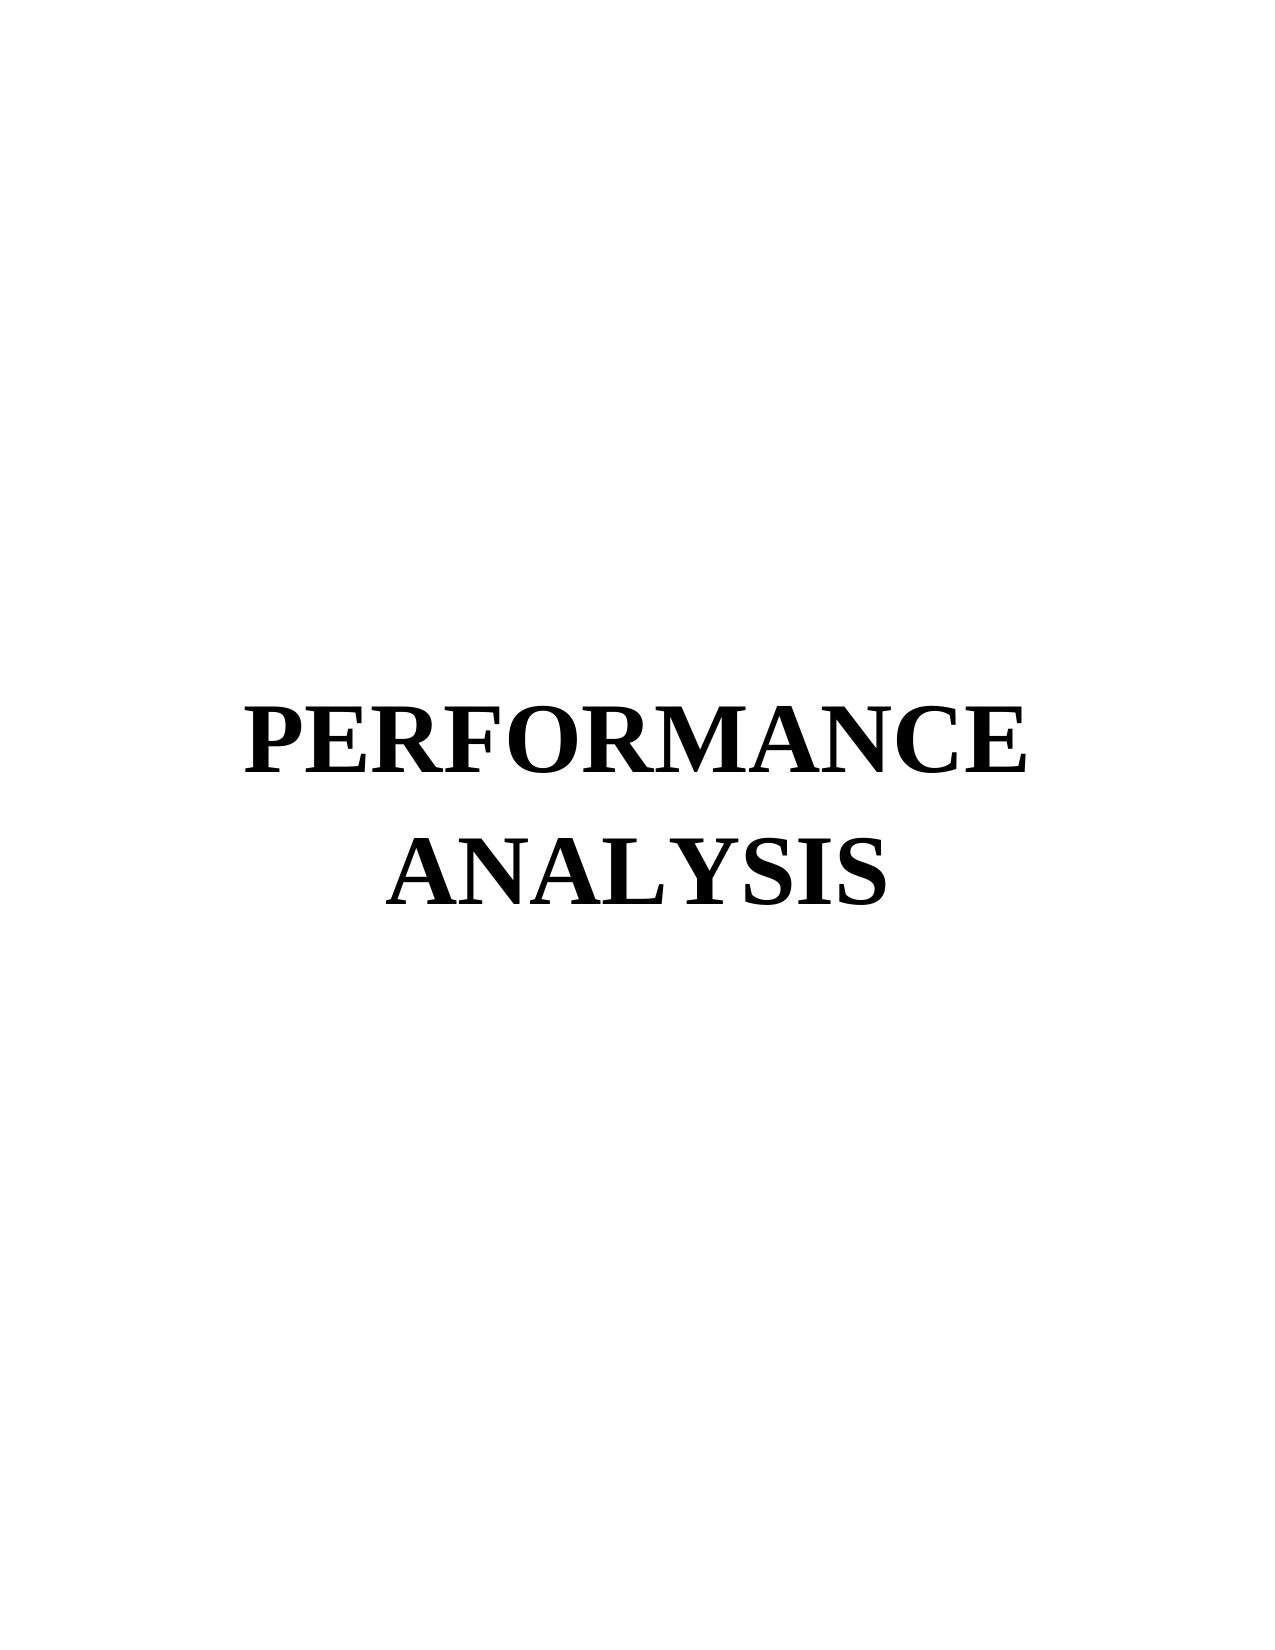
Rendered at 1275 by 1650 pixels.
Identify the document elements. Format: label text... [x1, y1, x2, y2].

text PERFORMANCE ANALYSIS [150, 679, 1125, 926]
